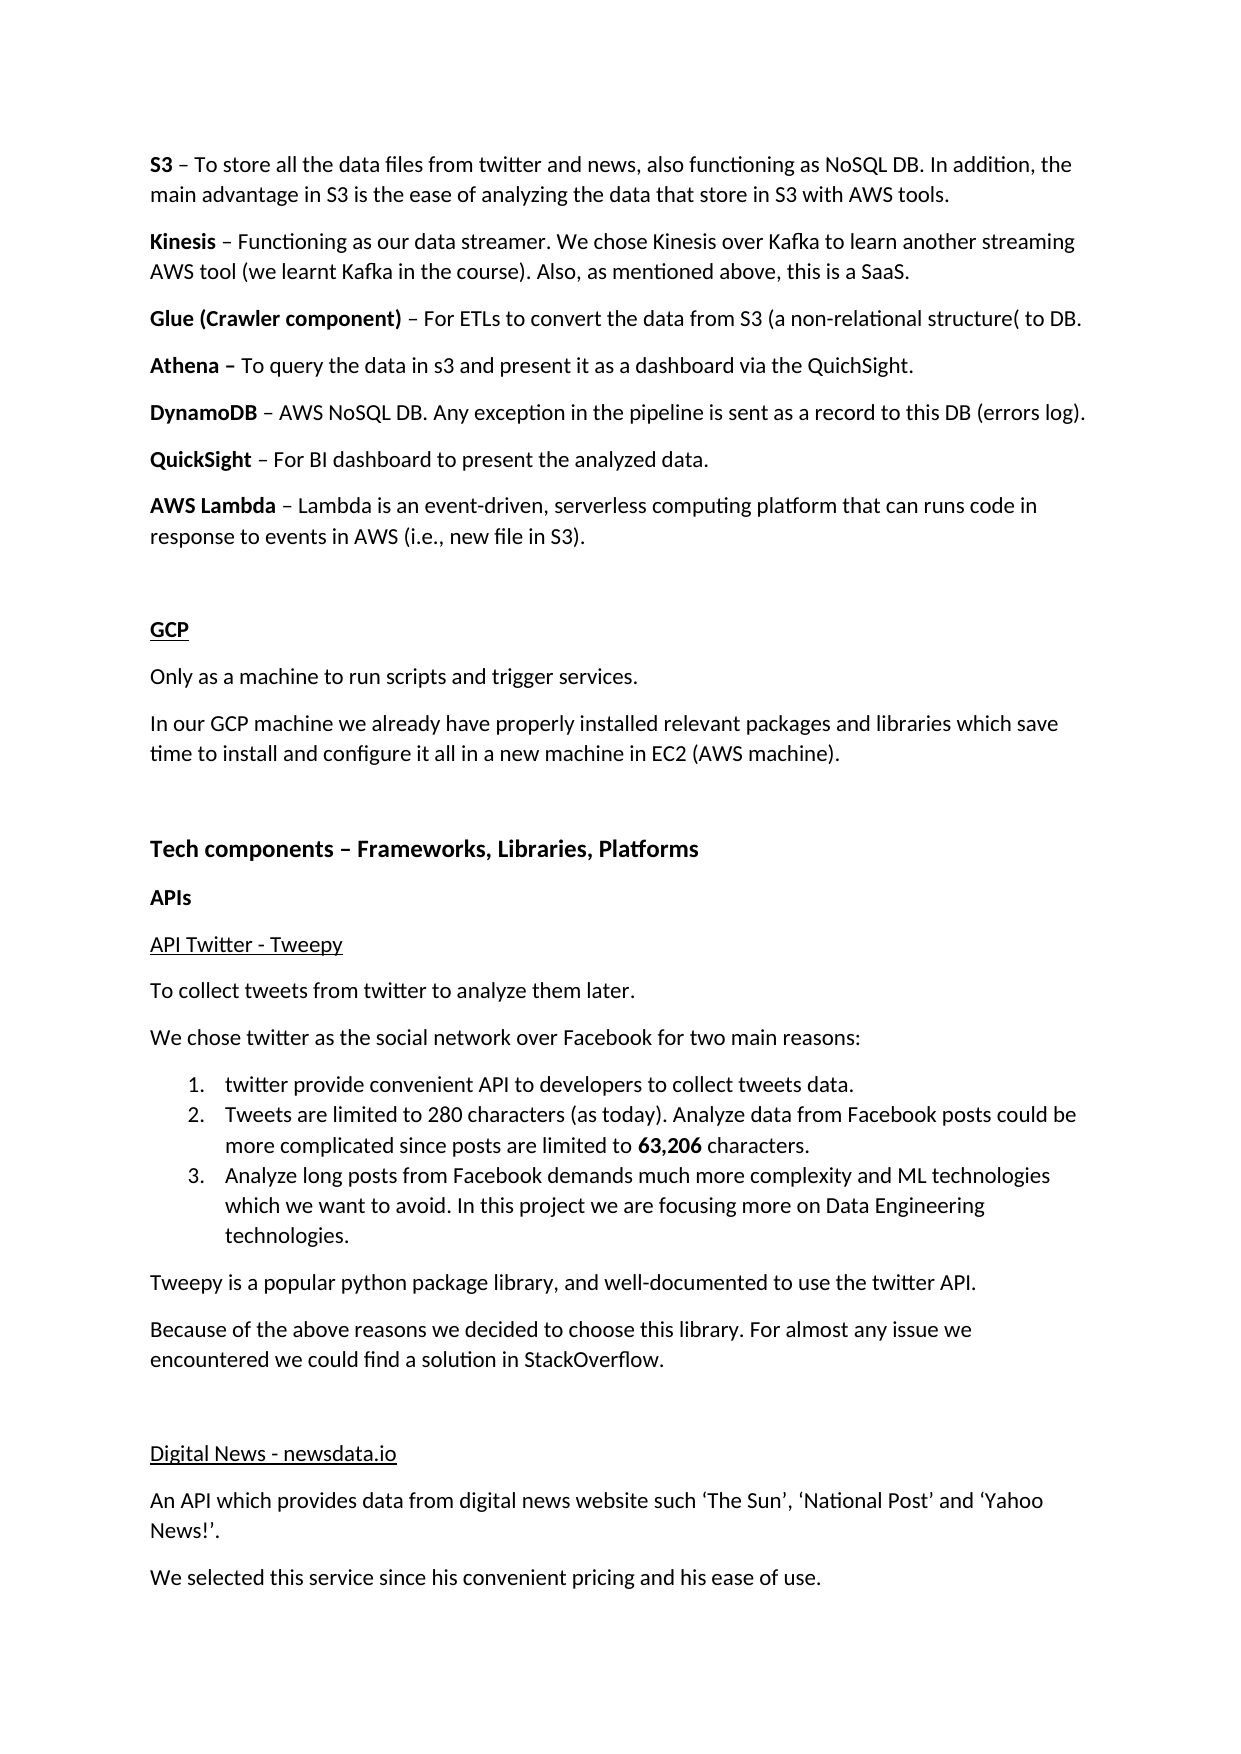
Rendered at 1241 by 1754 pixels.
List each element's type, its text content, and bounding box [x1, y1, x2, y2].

list Analyze long posts from Facebook demands much more complexity and ML technologies which we want to avoid. In this project we are focusing more on Data Engineering technologies. [187, 1161, 1090, 1249]
text Athena – To query the data in s3 and present it as a dashboard via the QuichSight. [150, 351, 1090, 379]
text To collect tweets from twitter to analyze them later. [150, 977, 1090, 1005]
text Glue (Crawler component) – For ETLs to convert the data from S3 (a non-relational structure( to DB. [150, 304, 1090, 332]
list twitter provide convenient API to developers to collect tweets data. [187, 1070, 1090, 1098]
list Tweets are limited to 280 characters (as today). Analyze data from Facebook posts could be more complicated since posts are limited to 63,206 characters. [187, 1101, 1090, 1159]
text Kinesis – Functioning as our data streamer. We chose Kinesis over Kafka to learn another streaming AWS tool (we learnt Kafka in the course). Also, as mentioned above, this is a SaaS. [150, 227, 1090, 285]
text S3 – To store all the data files from twitter and news, also functioning as NoSQL DB. In addition, the main advantage in S3 is the ease of analyzing the data that store in S3 with AWS tools. [150, 150, 1090, 208]
text QuickSight – For BI dashboard to present the analyzed data. [150, 445, 1090, 473]
text We chose twitter as the social network over Facebook for two main reasons: [150, 1023, 1090, 1052]
text Tweepy is a popular python package library, and well-documented to use the twitter API. [150, 1268, 1090, 1296]
text Only as a machine to run scripts and trigger services. [150, 662, 1090, 691]
text DynamoDB – AWS NoSQL DB. Any exception in the pipeline is sent as a record to this DB (errors log). [150, 398, 1090, 426]
text Tech components – Frameworks, Libraries, Platforms [150, 833, 1090, 864]
text We selected this service since his convenient pricing and his ease of use. [150, 1563, 1090, 1591]
text API Twitter - Tweepy [150, 930, 1090, 958]
text In our GCP machine we already have properly installed relevant packages and libraries which save time to install and configure it all in a new machine in EC2 (AWS machine). [150, 709, 1090, 768]
text Because of the above reasons we decided to choose this library. For almost any issue we encountered we could find a solution in StackOverflow. [150, 1315, 1090, 1373]
text Digital News - newsdata.io [150, 1439, 1090, 1467]
text AWS Lambda – Lambda is an event-driven, serverless computing platform that can runs code in response to events in AWS (i.e., new file in S3). [150, 492, 1090, 550]
text An API which provides data from digital news website such ‘The Sun’, ‘National Post’ and ‘Yahoo News!’. [150, 1486, 1090, 1544]
text GCP [150, 616, 1090, 644]
text APIs [150, 883, 1090, 911]
